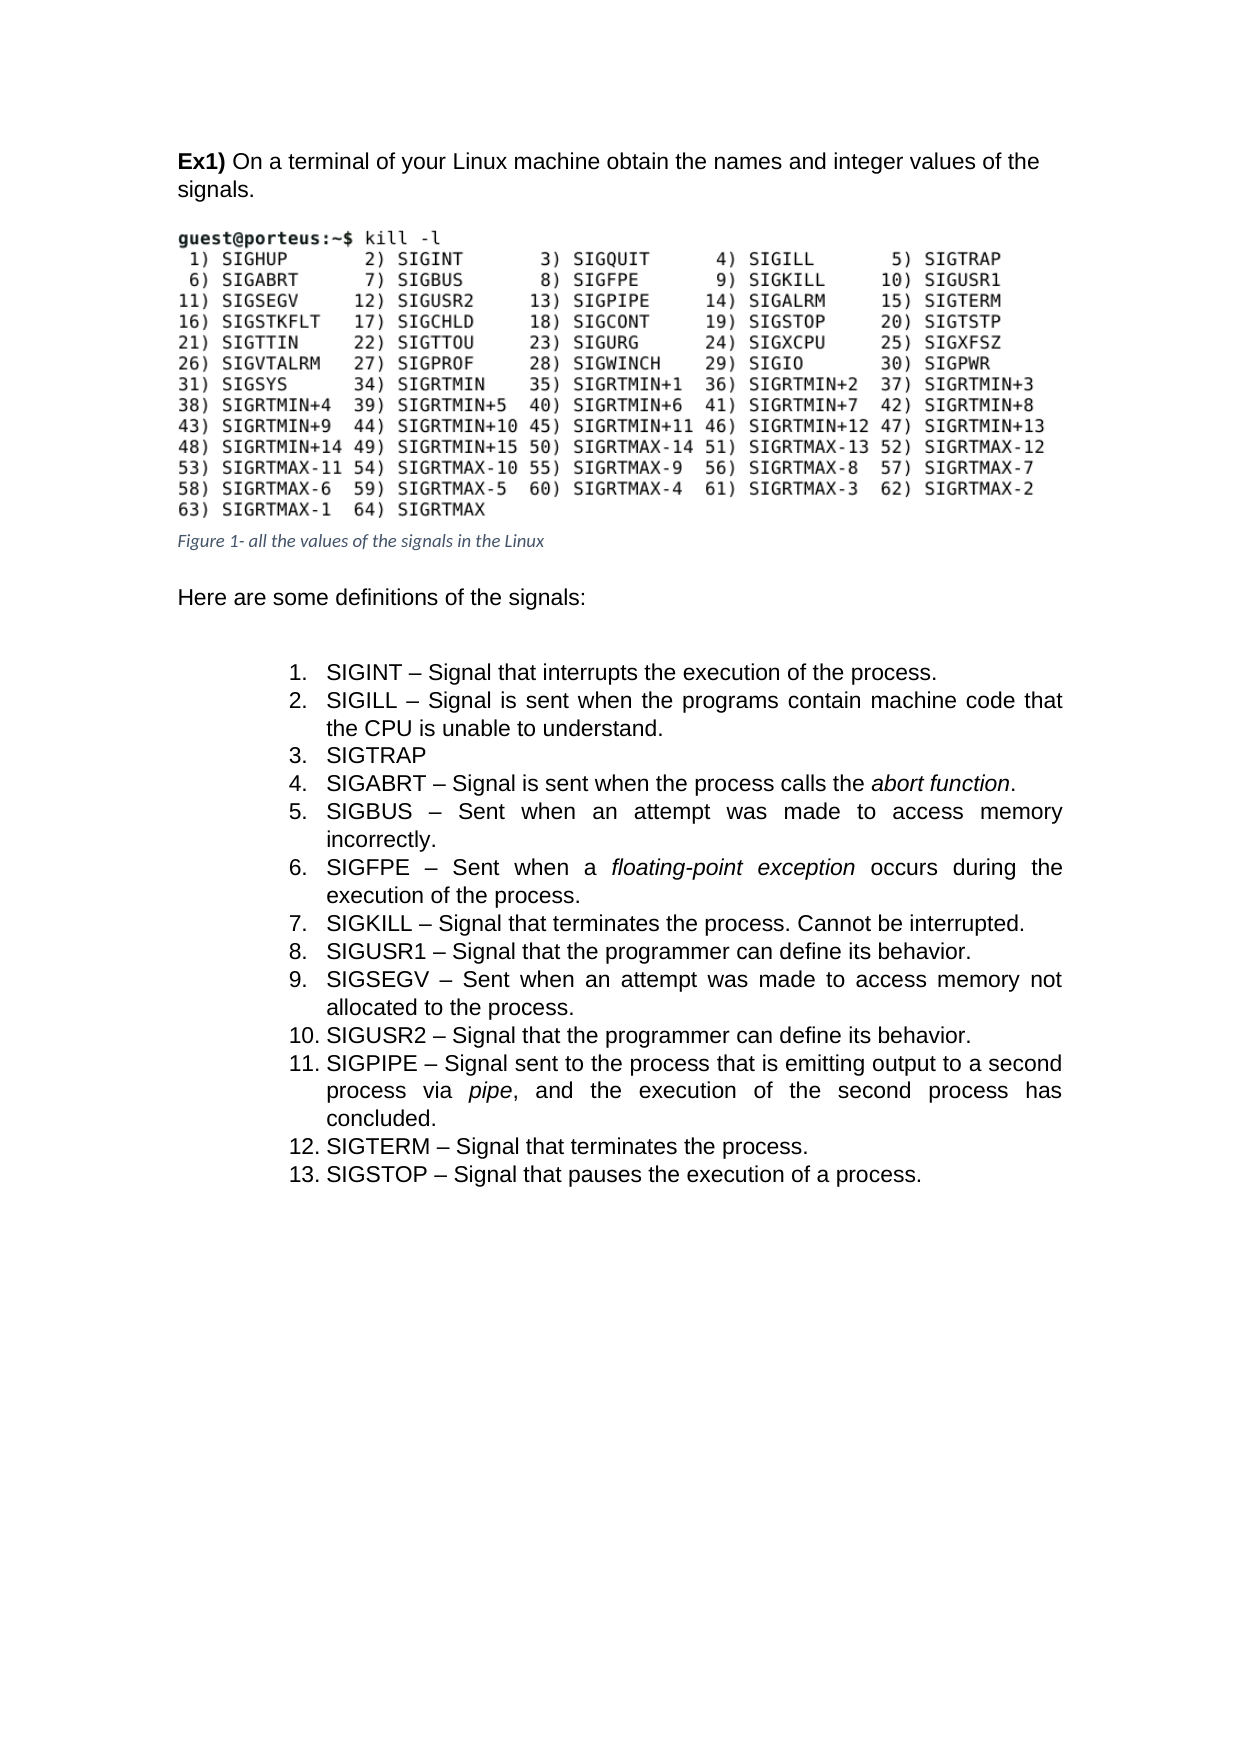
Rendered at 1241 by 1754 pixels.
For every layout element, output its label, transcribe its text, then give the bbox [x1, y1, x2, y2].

list SIGSTOP – Signal that pauses the execution of a process. [288, 1161, 1063, 1188]
picture [177, 230, 1058, 518]
list SIGSEGV – Sent when an attempt was made to access memory not allocated to the process. [288, 966, 1063, 1020]
list SIGUSR2 – Signal that the programmer can define its behavior. [288, 1022, 1063, 1048]
list SIGILL – Signal is sent when the programs contain machine code that the CPU is unable to understand. [288, 687, 1063, 741]
list SIGKILL – Signal that terminates the process. Cannot be interrupted. [288, 910, 1063, 936]
text Here are some definitions of the signals: [177, 552, 1063, 610]
list SIGABRT – Signal is sent when the process calls the abort function. [288, 770, 1063, 797]
list SIGUSR1 – Signal that the programmer can define its behavior. [288, 938, 1063, 964]
list SIGINT – Signal that interrupts the execution of the process. [288, 659, 1063, 685]
list SIGTRAP [288, 742, 1063, 769]
list SIGFPE – Sent when a floating-point exception occurs during the execution of the process. [288, 854, 1063, 908]
list SIGTERM – Signal that terminates the process. [288, 1133, 1063, 1160]
list SIGBUS – Sent when an attempt was made to access memory incorrectly. [288, 798, 1063, 853]
text Ex1) On a terminal of your Linux machine obtain the names and integer values of the signals. [177, 148, 1063, 202]
list SIGPIPE – Signal sent to the process that is emitting output to a second process via pipe, and the execution of the second process has concluded. [288, 1049, 1063, 1132]
